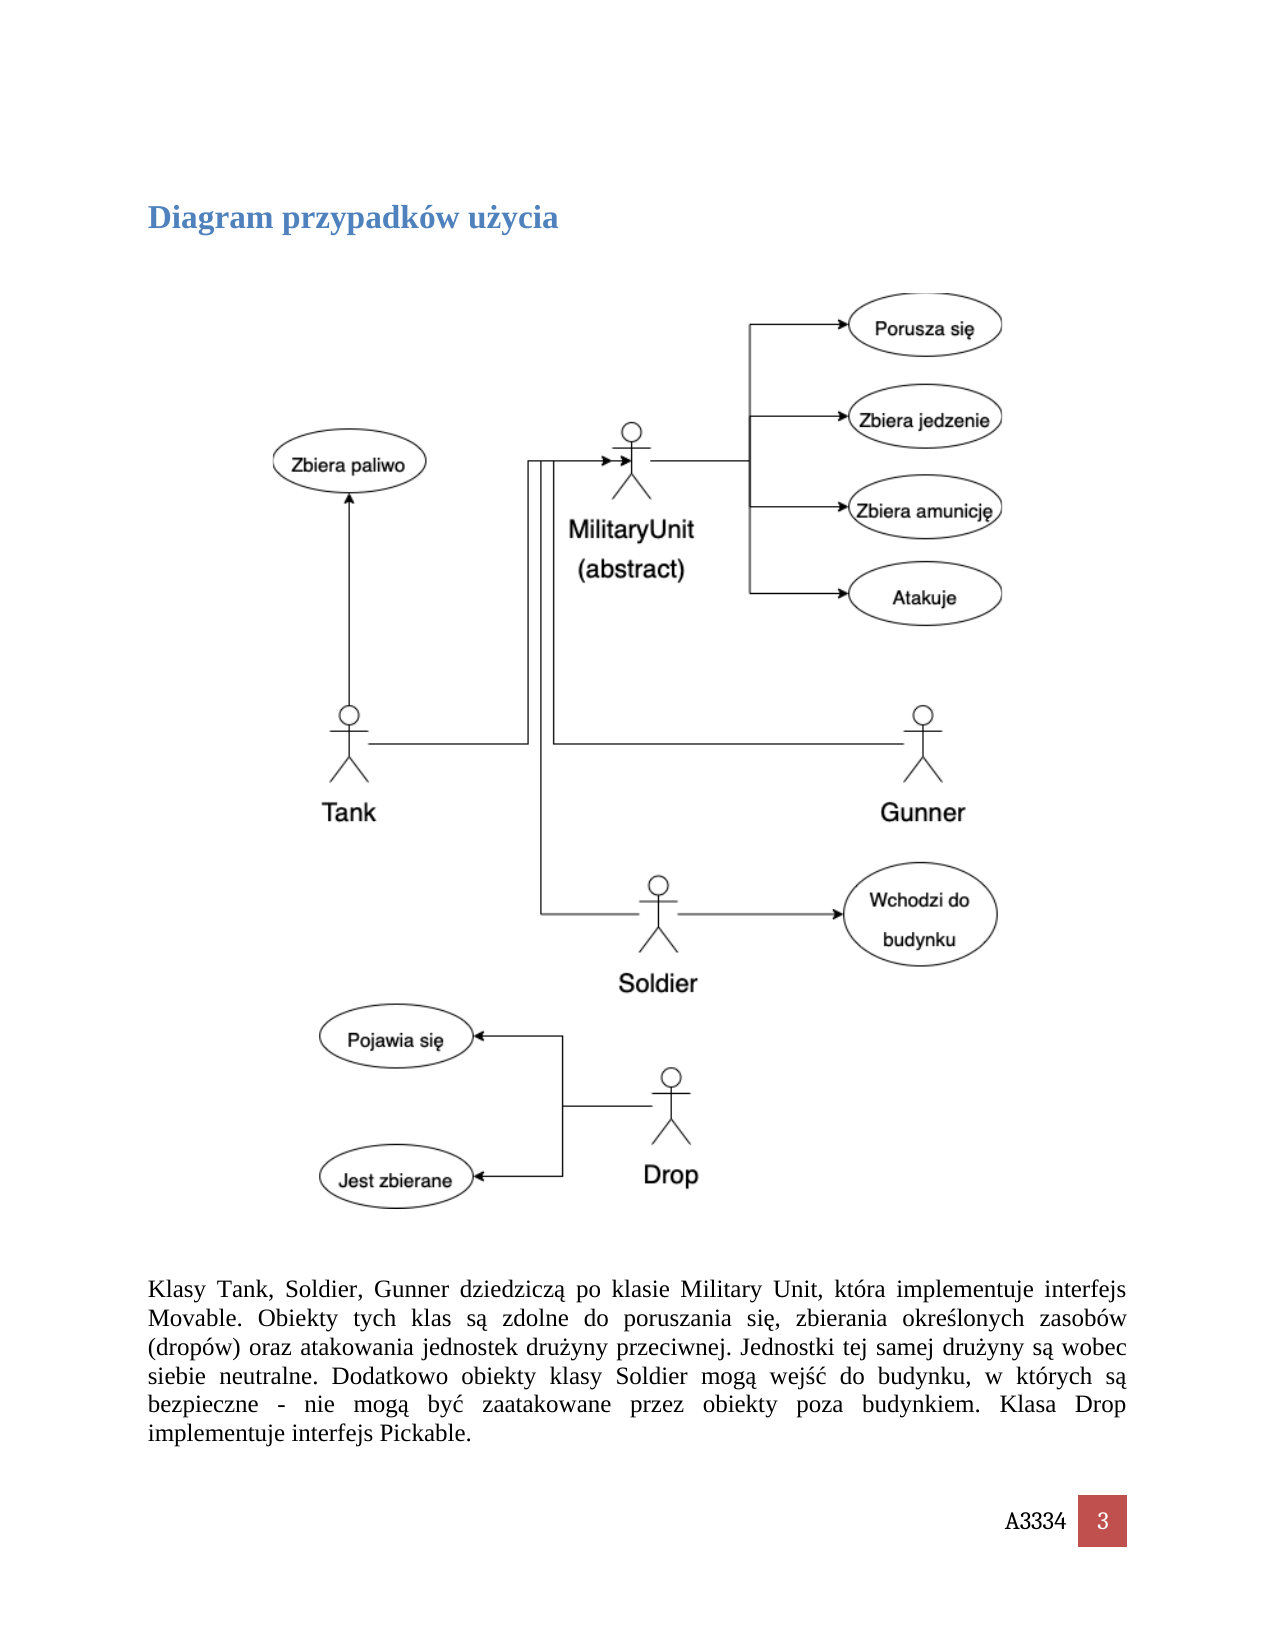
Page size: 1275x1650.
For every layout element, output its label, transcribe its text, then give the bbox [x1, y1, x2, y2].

picture [272, 293, 1003, 1209]
subtitle Diagram przypadków użycia [148, 198, 1127, 236]
text Klasy Tank, Soldier, Gunner dziedziczą po klasie Military Unit, która implementuje interfejs Movable. Obiekty tych klas są zdolne do poruszania się, zbierania określonych zasobów (dropów) oraz atakowania jednostek drużyny przeciwnej. Jednostki tej samej drużyny są wobec siebie neutralne. Dodatkowo obiekty klasy Soldier mogą wejść do budynku, w których są bezpieczne - nie mogą być zaatakowane przez obiekty poza budynkiem. Klasa Drop implementuje interfejs Pickable. [148, 1274, 1127, 1447]
